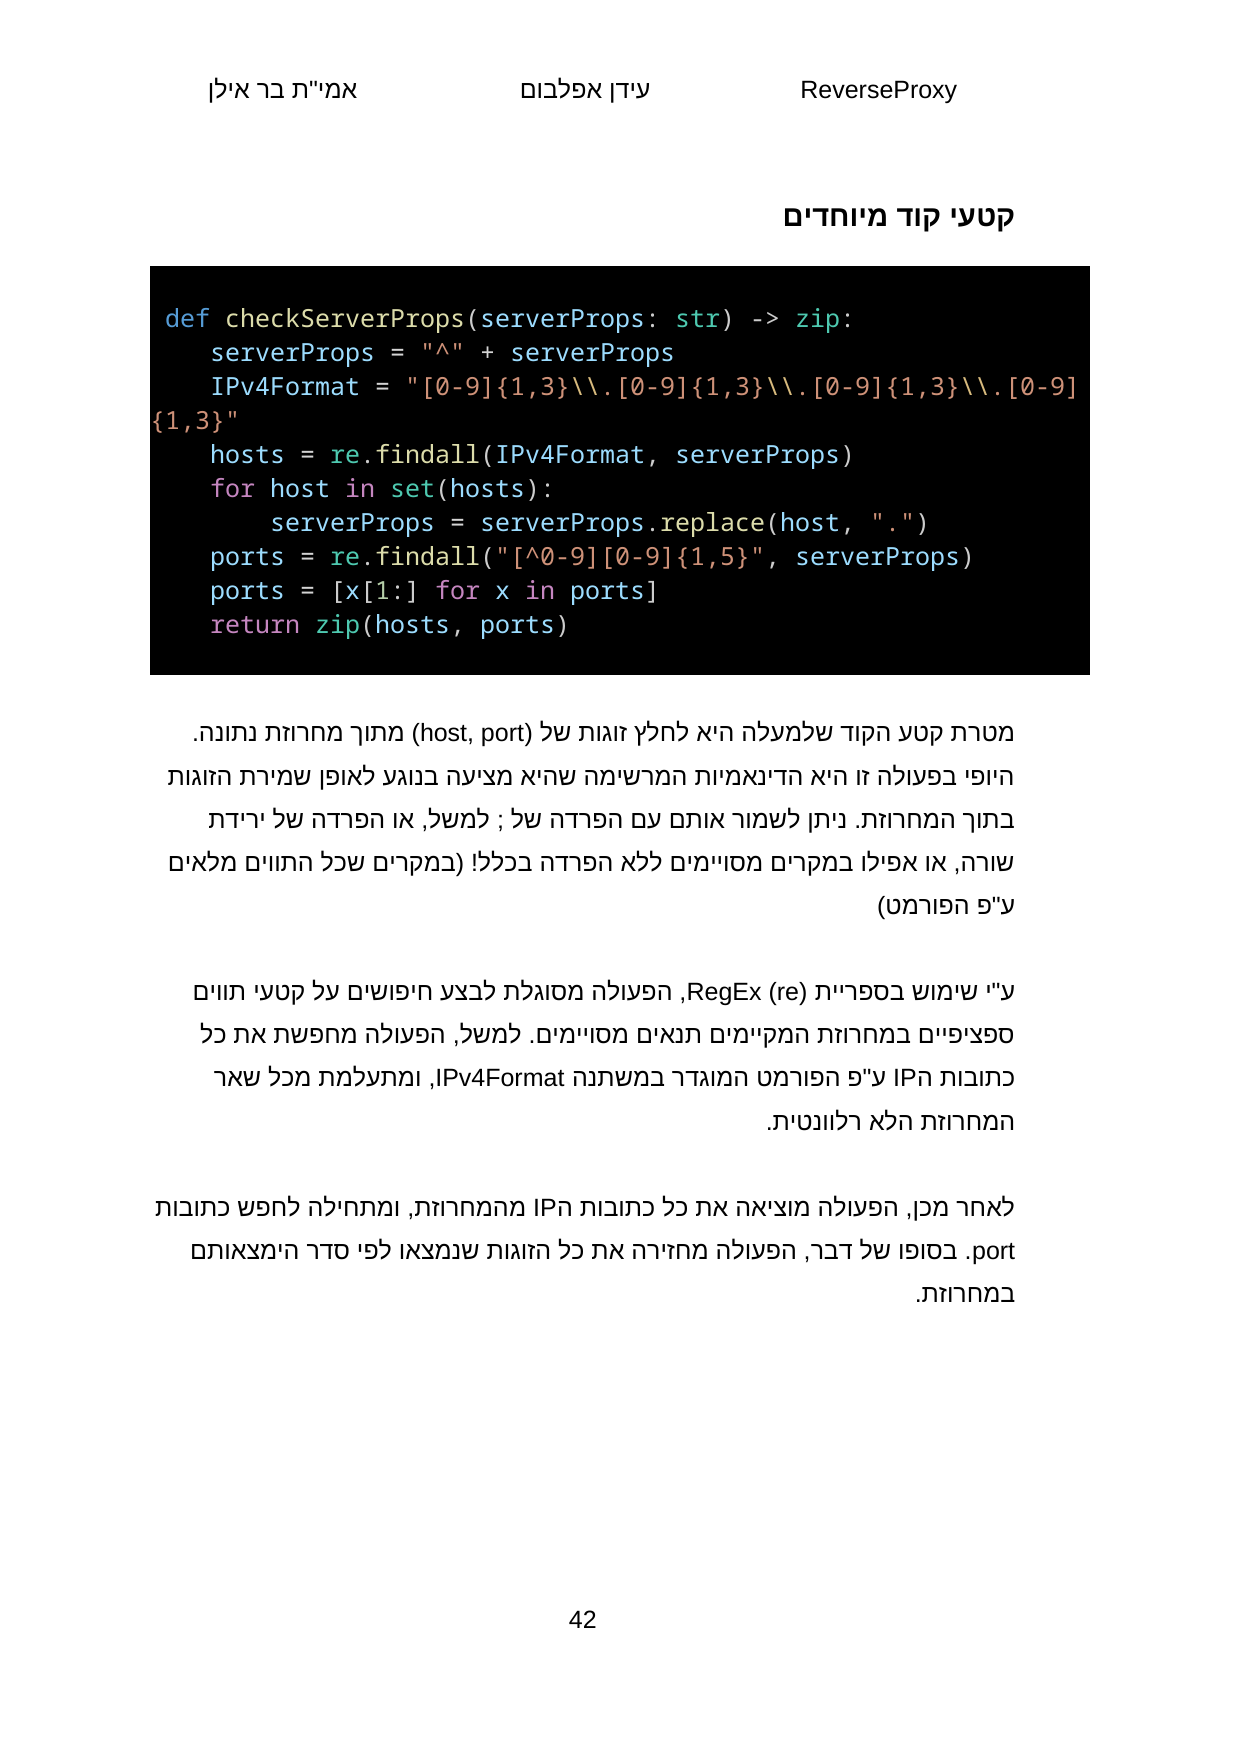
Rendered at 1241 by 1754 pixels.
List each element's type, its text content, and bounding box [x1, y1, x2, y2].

text def checkServerProps(serverProps: str) -> zip: [150, 301, 1090, 334]
text return zip(hosts, ports) [150, 607, 1090, 641]
text מטרת קטע הקוד שלמעלה היא לחלץ זוגות של (host, port) מתוך מחרוזת נתונה. היופי בפעולה זו היא הדינאמיות המרשימה שהיא מציעה בנוגע לאופן שמירת הזוגות בתוך המחרוזת. ניתן לשמור אותם עם הפרדה של ; למשל, או הפרדה של ירידת שורה, או אפילו במקרים מסויימים ללא הפרדה בכלל! (במקרים שכל התווים מלאים ע"פ הפורמט) [150, 718, 1015, 919]
text serverProps = serverProps.replace(host, ".") [150, 505, 1090, 539]
text serverProps = "^" + serverProps [150, 334, 1090, 369]
text for host in set(hosts): [150, 471, 1090, 505]
text IPv4Format = "[0-9]{1,3}\\.[0-9]{1,3}\\.[0-9]{1,3}\\.[0-9]{1,3}" [150, 369, 1090, 437]
text ports = re.findall("[^0-9][0-9]{1,5}", serverProps) [150, 539, 1090, 573]
text hosts = re.findall(IPv4Format, serverProps) [150, 437, 1090, 471]
text ports = [x[1:] for x in ports] [150, 573, 1090, 607]
subtitle קטעי קוד מיוחדים [150, 199, 1015, 233]
text לאחר מכן, הפעולה מוציאה את כל כתובות הIP מהמחרוזת, ומתחילה לחפש כתובות port. בסופו של דבר, הפעולה מחזירה את כל הזוגות שנמצאו לפי סדר הימצאותם במחרוזת. [150, 1193, 1015, 1308]
text ע"י שימוש בספריית RegEx (re), הפעולה מסוגלת לבצע חיפושים על קטעי תווים ספציפיים במחרוזת המקיימים תנאים מסויימים. למשל, הפעולה מחפשת את כל כתובות הIP ע"פ הפורמט המוגדר במשתנה IPv4Format, ומתעלמת מכל שאר המחרוזת הלא רלוונטית. [150, 977, 1015, 1135]
